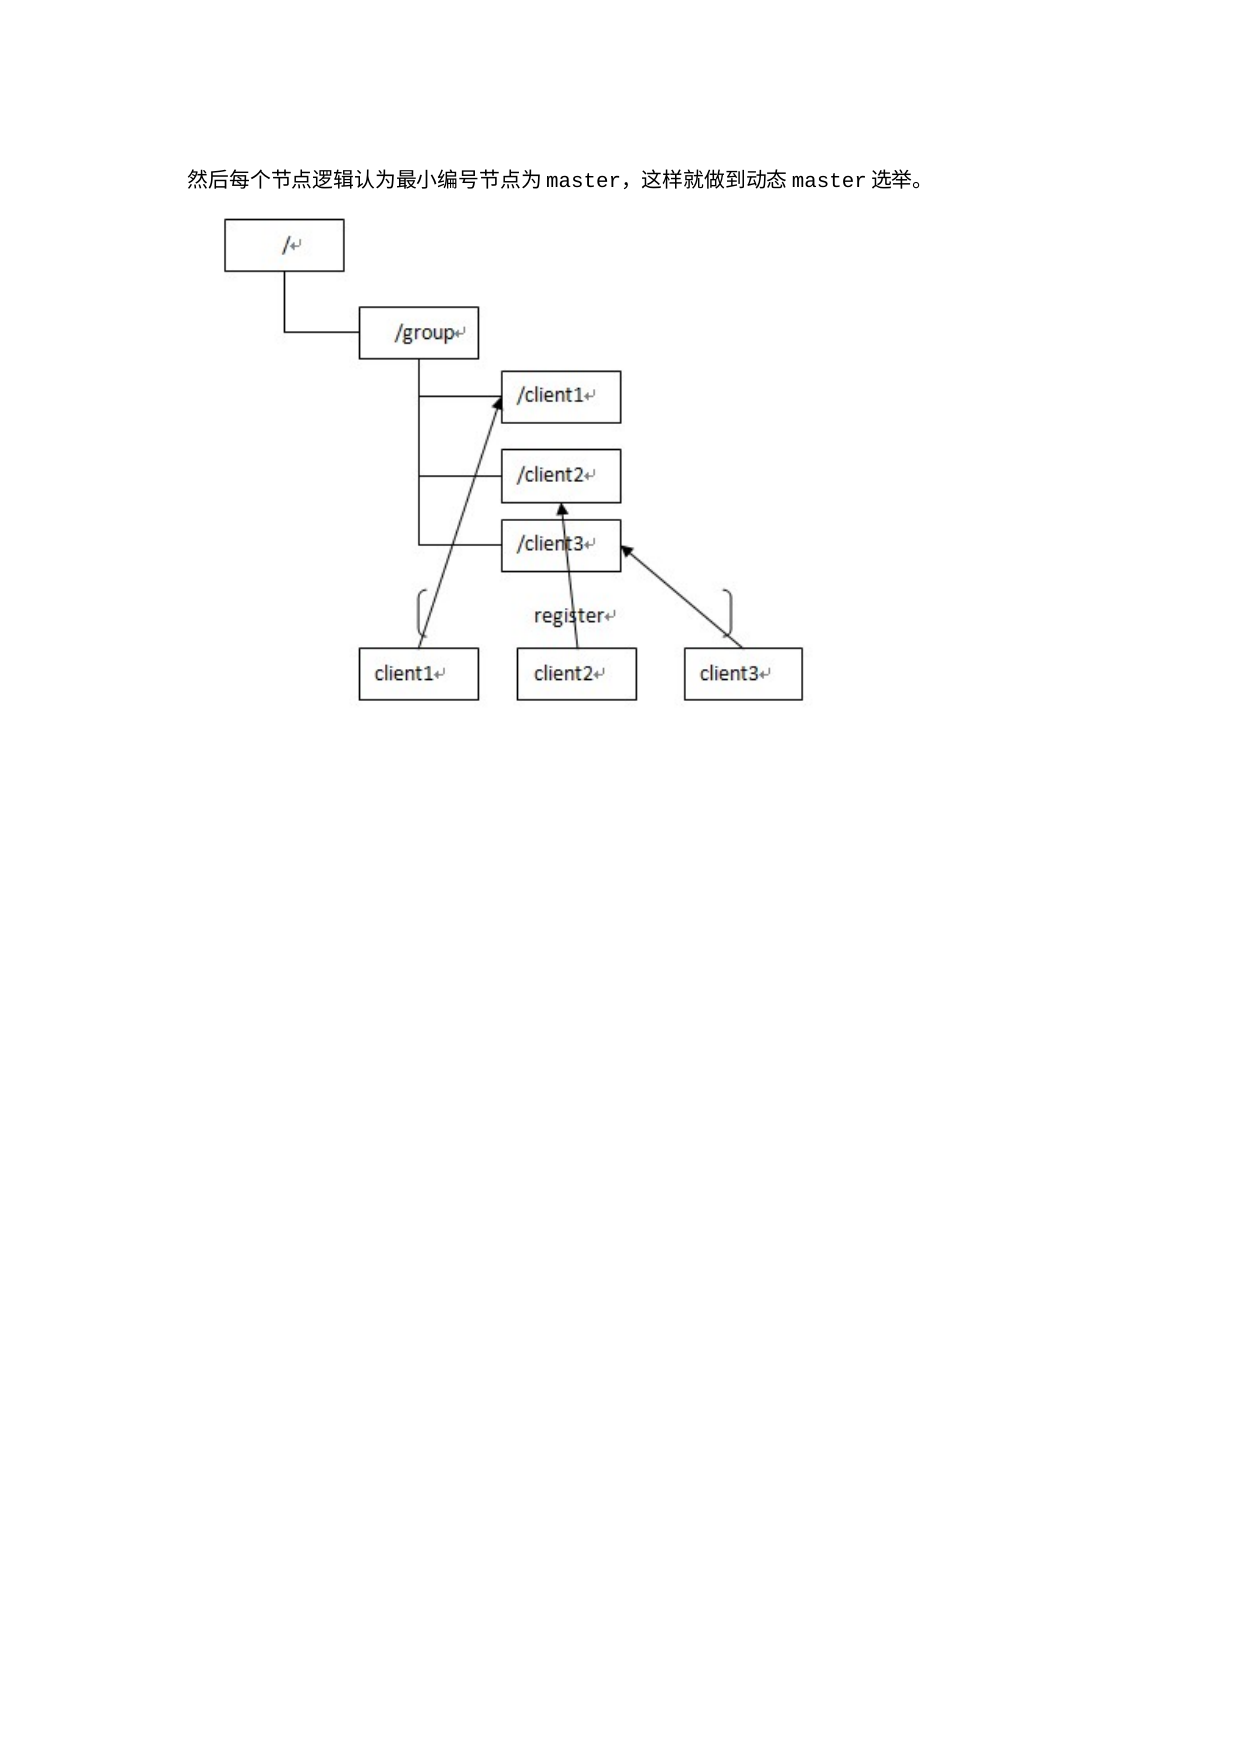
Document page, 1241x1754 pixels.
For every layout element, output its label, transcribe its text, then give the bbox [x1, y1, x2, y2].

picture [187, 194, 847, 715]
